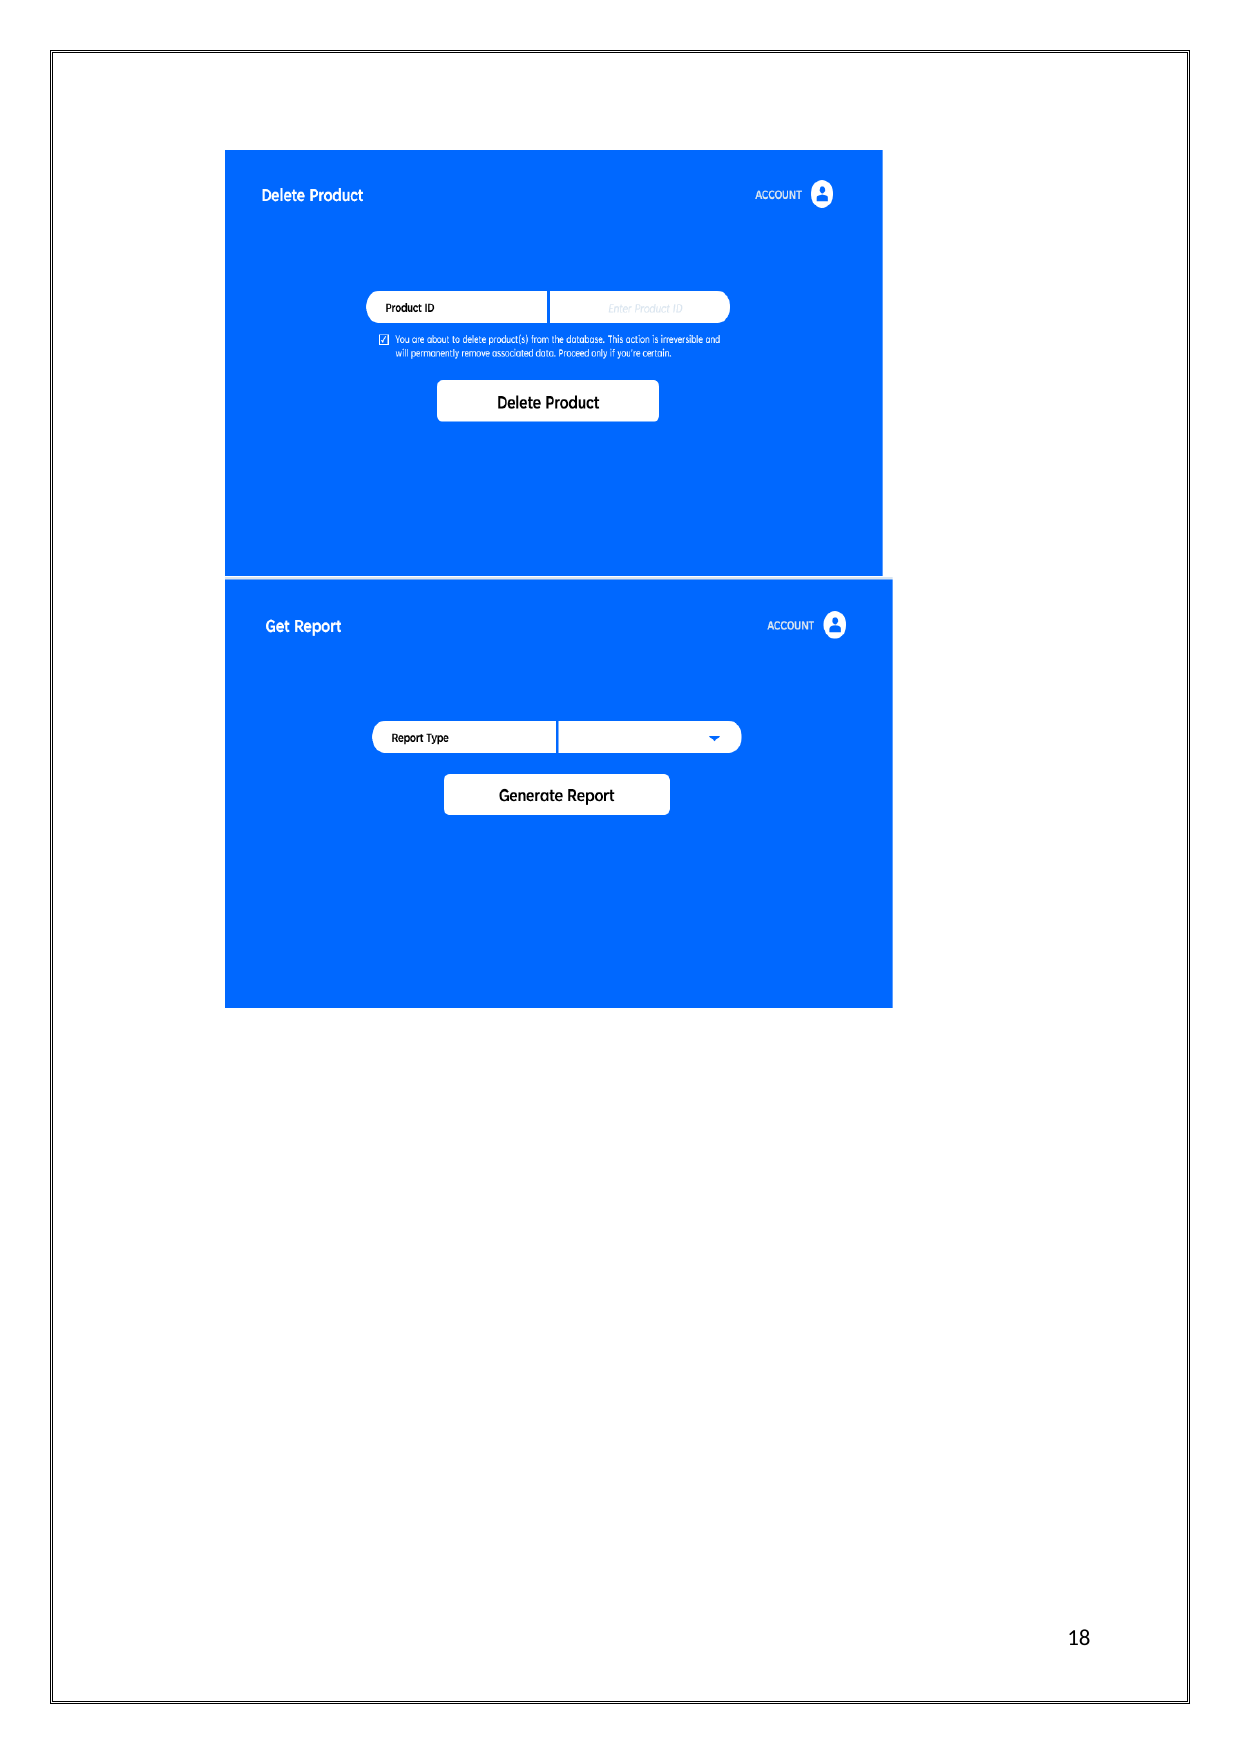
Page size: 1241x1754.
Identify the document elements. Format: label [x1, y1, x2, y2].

picture [225, 577, 893, 1008]
picture [225, 150, 883, 576]
